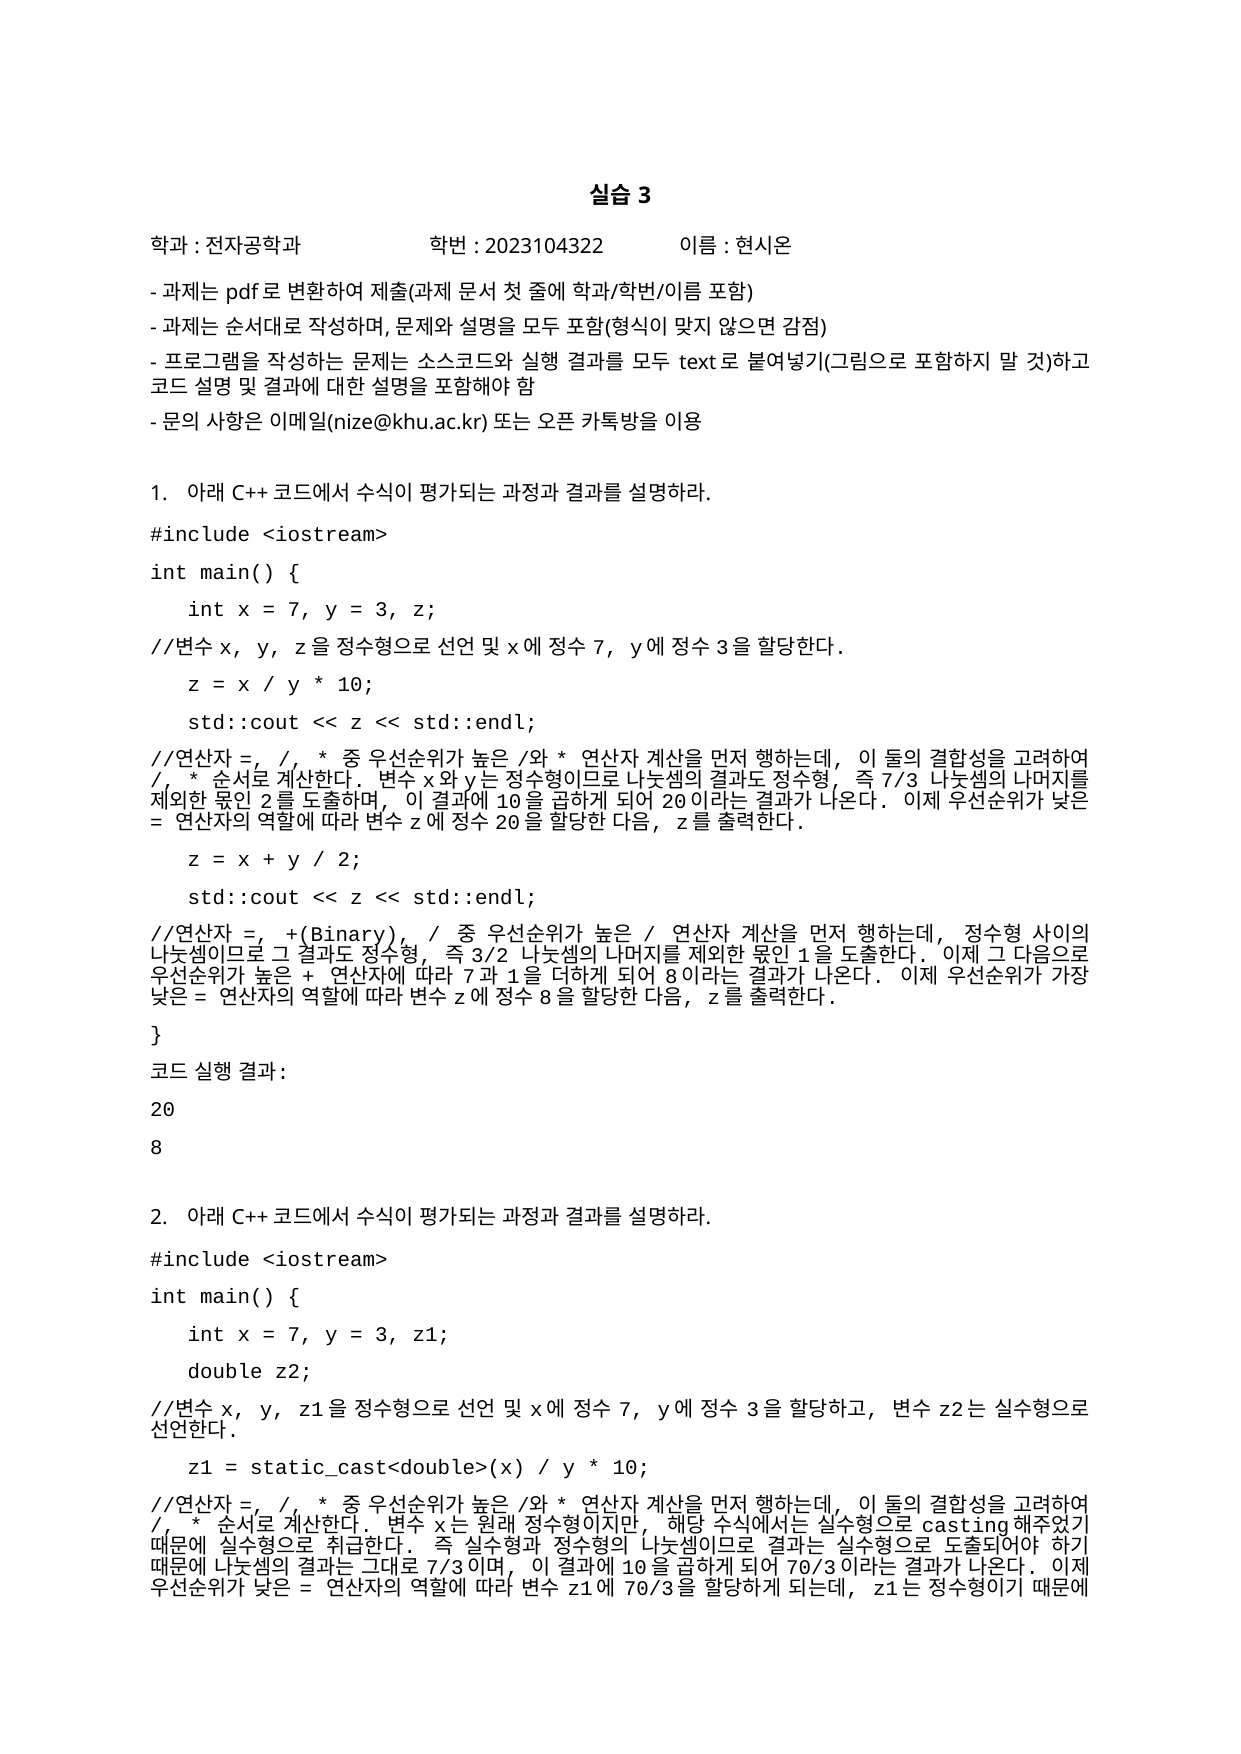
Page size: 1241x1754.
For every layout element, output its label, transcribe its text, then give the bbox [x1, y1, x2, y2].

text - 프로그램을 작성하는 문제는 소스코드와 실행 결과를 모두 text로 붙여넣기(그림으로 포함하지 말 것)하고 코드 설명 및 결과에 대한 설명을 포함해야 함 [150, 349, 1090, 399]
text 8 [150, 1138, 1090, 1158]
text - 과제는 pdf로 변환하여 제출(과제 문서 첫 줄에 학과/학번/이름 포함) [150, 279, 1090, 304]
text z = x / y * 10; [150, 675, 1090, 696]
text 20 [150, 1100, 1090, 1121]
text int main() { [150, 563, 1090, 583]
text double z2; [150, 1362, 1090, 1383]
text } [150, 1025, 1090, 1046]
text int x = 7, y = 3, z1; [150, 1324, 1090, 1345]
text int x = 7, y = 3, z; [150, 600, 1090, 621]
text z1 = static_cast<double>(x) / y * 10; [150, 1458, 1090, 1479]
text //변수 x, y, z을 정수형으로 선언 및 x에 정수 7, y에 정수 3을 할당한다. [150, 638, 1090, 658]
text int main() { [150, 1287, 1090, 1308]
text - 문의 사항은 이메일(nize@khu.ac.kr) 또는 오픈 카톡방을 이용 [150, 409, 1090, 434]
text 실습 3 [150, 177, 1090, 211]
text std::cout << z << std::endl; [150, 888, 1090, 908]
text 학과 : 전자공학과 학번 : 2023104322 이름 : 현시온 [150, 230, 1090, 260]
text //변수 x, y, z1을 정수형으로 선언 및 x에 정수 7, y에 정수 3을 할당하고, 변수 z2는 실수형으로 선언한다. [150, 1399, 1090, 1441]
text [150, 1495, 1090, 1599]
text //연산자 =, +(Binary), / 중 우선순위가 높은 / 연산자 계산을 먼저 행하는데, 정수형 사이의 나눗셈이므로 그 결과도 정수형, 즉 3/2 나눗셈의 나머지를 제외한 몫인 1을 도출한다. 이제 그 다음으로 우선순위가 높은 + 연산자에 따라 7과 1을 더하게 되어 8이라는 결과가 나온다. 이제 우선순위가 가장 낮은 = 연산자의 역할에 따라 변수 z에 정수 8을 할당한 다음, z를 출력한다. [150, 925, 1090, 1008]
text 아래 C++ 코드에서 수식이 평가되는 과정과 결과를 설명하라. [150, 1200, 1090, 1231]
text std::cout << z << std::endl; [150, 713, 1090, 733]
text #include <iostream> [150, 525, 1090, 546]
text z = x + y / 2; [150, 850, 1090, 871]
text 코드 실행 결과: [150, 1063, 1090, 1083]
list 아래 C++ 코드에서 수식이 평가되는 과정과 결과를 설명하라. [150, 476, 1090, 506]
text - 과제는 순서대로 작성하며, 문제와 설명을 모두 포함(형식이 맞지 않으면 감점) [150, 314, 1090, 339]
text #include <iostream> [150, 1249, 1090, 1270]
text //연산자 =, /, * 중 우선순위가 높은 /와 * 연산자 계산을 먼저 행하는데, 이 둘의 결합성을 고려하여 /, * 순서로 계산한다. 변수 x와 y는 정수형이므로 나눗셈의 결과도 정수형, 즉 7/3 나눗셈의 나머지를 제외한 몫인 2를 도출하며, 이 결과에 10을 곱하게 되어 20이라는 결과가 나온다. 이제 우선순위가 낮은 = 연산자의 역할에 따라 변수 z에 정수 20을 할당한 다음, z를 출력한다. [150, 750, 1090, 833]
